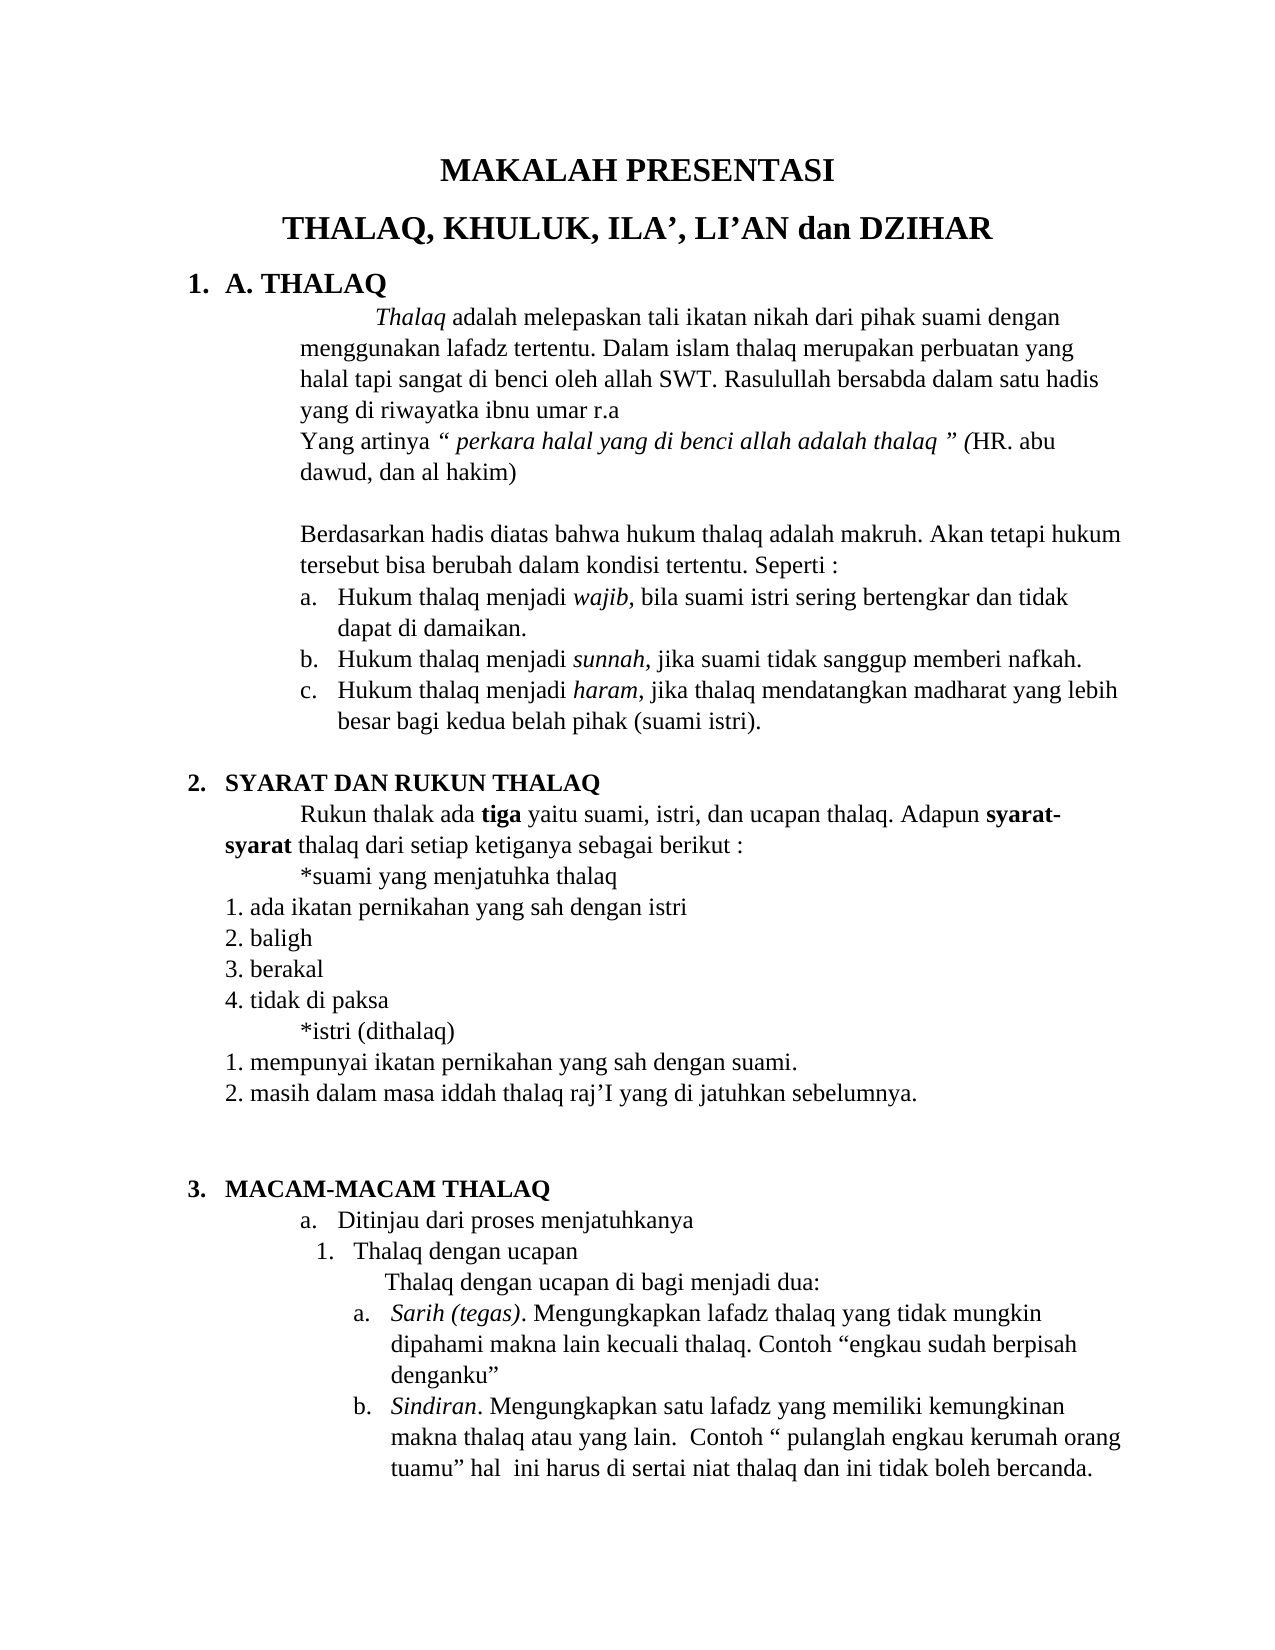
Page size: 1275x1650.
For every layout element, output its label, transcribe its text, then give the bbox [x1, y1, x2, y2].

list Yang artinya “ perkara halal yang di benci allah adalah thalaq ” (HR. abu dawud, dan al hakim) [300, 426, 1125, 486]
list *suami yang menjatuhka thalaq [225, 861, 1125, 890]
list Rukun thalak ada tiga yaitu suami, istri, dan ucapan thalaq. Adapun syarat-syarat thalaq dari setiap ketiganya sebagai berikut : [225, 799, 1125, 859]
text THALAQ, KHULUK, ILA’, LI’AN dan DZIHAR [150, 208, 1125, 246]
list 4. tidak di paksa [225, 985, 1125, 1014]
text MAKALAH PRESENTASI [150, 150, 1125, 188]
list 2. baligh [225, 923, 1125, 952]
list SYARAT DAN RUKUN THALAQ [187, 768, 1125, 797]
list Thalaq adalah melepaskan tali ikatan nikah dari pihak suami dengan menggunakan lafadz tertentu. Dalam islam thalaq merupakan perbuatan yang halal tapi sangat di benci oleh allah SWT. Rasulullah bersabda dalam satu hadis yang di riwayatka ibnu umar r.a [300, 302, 1125, 424]
list 1. mempunyai ikatan pernikahan yang sah dengan suami. [225, 1047, 1125, 1076]
list A. THALAQ [187, 266, 1125, 299]
list Thalaq dengan ucapan [316, 1236, 1125, 1264]
list 3. berakal [225, 954, 1125, 983]
list Hukum thalaq menjadi wajib, bila suami istri sering bertengkar dan tidak dapat di damaikan. [300, 582, 1125, 641]
list Sindiran. Mengungkapkan satu lafadz yang memiliki kemungkinan makna thalaq atau yang lain. Contoh “ pulanglah engkau kerumah orang tuamu” hal ini harus di sertai niat thalaq dan ini tidak boleh bercanda. [353, 1391, 1125, 1482]
list Hukum thalaq menjadi sunnah, jika suami tidak sanggup memberi nafkah. [300, 644, 1125, 672]
list 2. masih dalam masa iddah thalaq raj’I yang di jatuhkan sebelumnya. [225, 1078, 1125, 1107]
list Thalaq dengan ucapan di bagi menjadi dua: [353, 1267, 1125, 1296]
list MACAM-MACAM THALAQ [187, 1174, 1125, 1202]
list Berdasarkan hadis diatas bahwa hukum thalaq adalah makruh. Akan tetapi hukum tersebut bisa berubah dalam kondisi tertentu. Seperti : [300, 519, 1125, 579]
list Ditinjau dari proses menjatuhkanya [300, 1205, 1125, 1233]
list Hukum thalaq menjadi haram, jika thalaq mendatangkan madharat yang lebih besar bagi kedua belah pihak (suami istri). [300, 675, 1125, 734]
list *istri (dithalaq) [225, 1016, 1125, 1045]
list 1. ada ikatan pernikahan yang sah dengan istri [225, 892, 1125, 921]
list Sarih (tegas). Mengungkapkan lafadz thalaq yang tidak mungkin dipahami makna lain kecuali thalaq. Contoh “engkau sudah berpisah denganku” [353, 1298, 1125, 1389]
